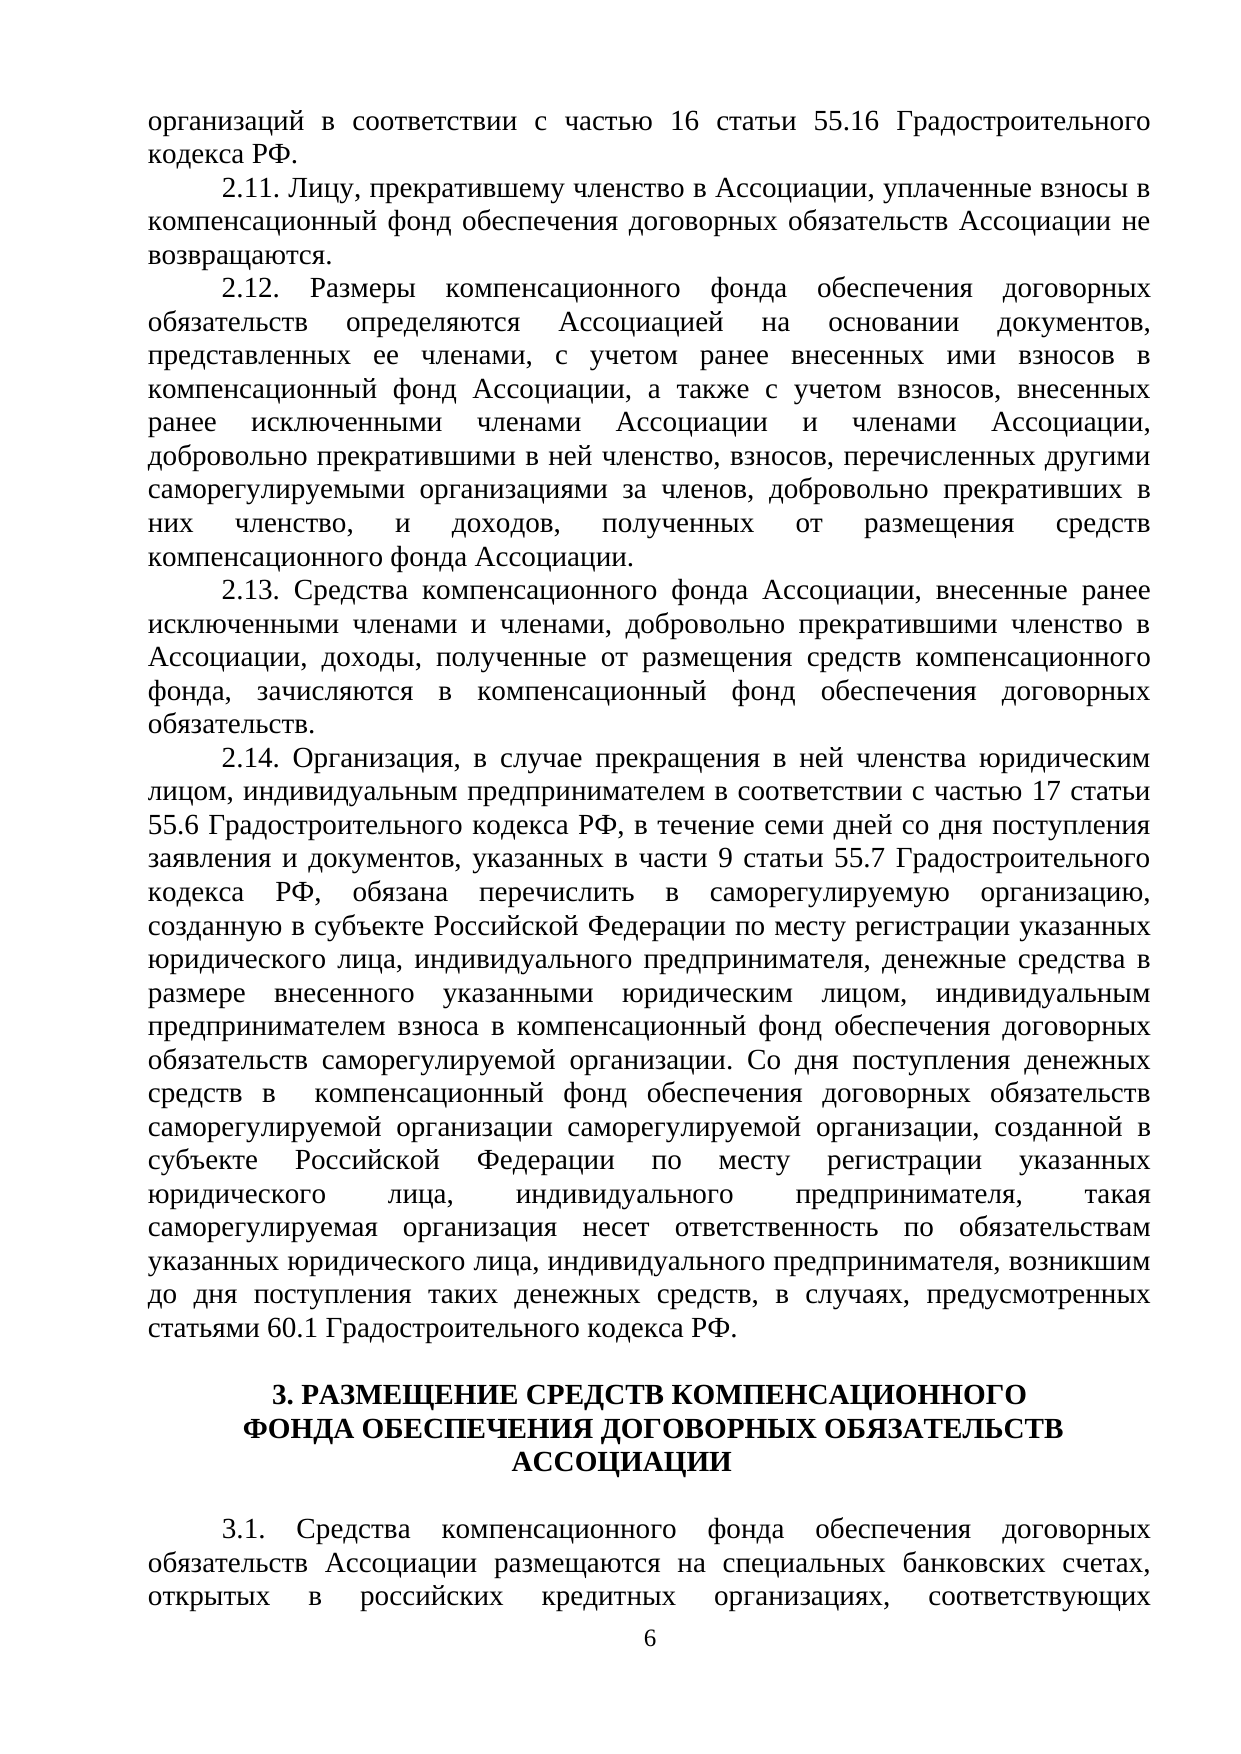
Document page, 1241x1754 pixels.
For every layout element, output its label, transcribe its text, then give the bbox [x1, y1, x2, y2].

text 3. РАЗМЕЩЕНИЕ СРЕДСТВ КОМПЕНСАЦИОННОГО [91, 1377, 1152, 1411]
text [148, 103, 1152, 170]
text 2.14. Организация, в случае прекращения в ней членства юридическим лицом, индивидуальным предпринимателем в соответствии с частью 17 статьи 55.6 Градостроительного кодекса РФ, в течение семи дней со дня поступления заявления и документов, указанных в части 9 статьи 55.7 Градостроительного кодекса РФ, обязана перечислить в саморегулируемую организацию, созданную в субъекте Российской Федерации по месту регистрации указанных юридического лица, индивидуального предпринимателя, денежные средства в размере внесенного указанными юридическим лицом, индивидуальным предпринимателем взноса в компенсационный фонд обеспечения договорных обязательств саморегулируемой организации. Со дня поступления денежных средств в компенсационный фонд обеспечения договорных обязательств саморегулируемой организации саморегулируемой организации, созданной в субъекте Российской Федерации по месту регистрации указанных юридического лица, индивидуального предпринимателя, такая саморегулируемая организация несет ответственность по обязательствам указанных юридического лица, индивидуального предпринимателя, возникшим до дня поступления таких денежных средств, в случаях, предусмотренных статьями 60.1 Градостроительного кодекса РФ. [148, 740, 1152, 1344]
text 2.11. Лицу, прекратившему членство в Ассоциации, уплаченные взносы в компенсационный фонд обеспечения договорных обязательств Ассоциации не возвращаются. [148, 170, 1152, 270]
text 2.13. Средства компенсационного фонда Ассоциации, внесенные ранее исключенными членами и членами, добровольно прекратившими членство в Ассоциации, доходы, полученные от размещения средств компенсационного фонда, зачисляются в компенсационный фонд обеспечения договорных обязательств. [148, 572, 1152, 740]
text 2.12. Размеры компенсационного фонда обеспечения договорных обязательств определяются Ассоциацией на основании документов, представленных ее членами, с учетом ранее внесенных ими взносов в компенсационный фонд Ассоциации, а также с учетом взносов, внесенных ранее исключенными членами Ассоциации и членами Ассоциации, добровольно прекратившими в ней членство, взносов, перечисленных другими саморегулируемыми организациями за членов, добровольно прекративших в них членство, и доходов, полученных от размещения средств компенсационного фонда Ассоциации. [148, 270, 1152, 572]
text ФОНДА ОБЕСПЕЧЕНИЯ ДОГОВОРНЫХ ОБЯЗАТЕЛЬСТВ АССОЦИАЦИИ [91, 1411, 1152, 1478]
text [148, 1511, 1152, 1612]
